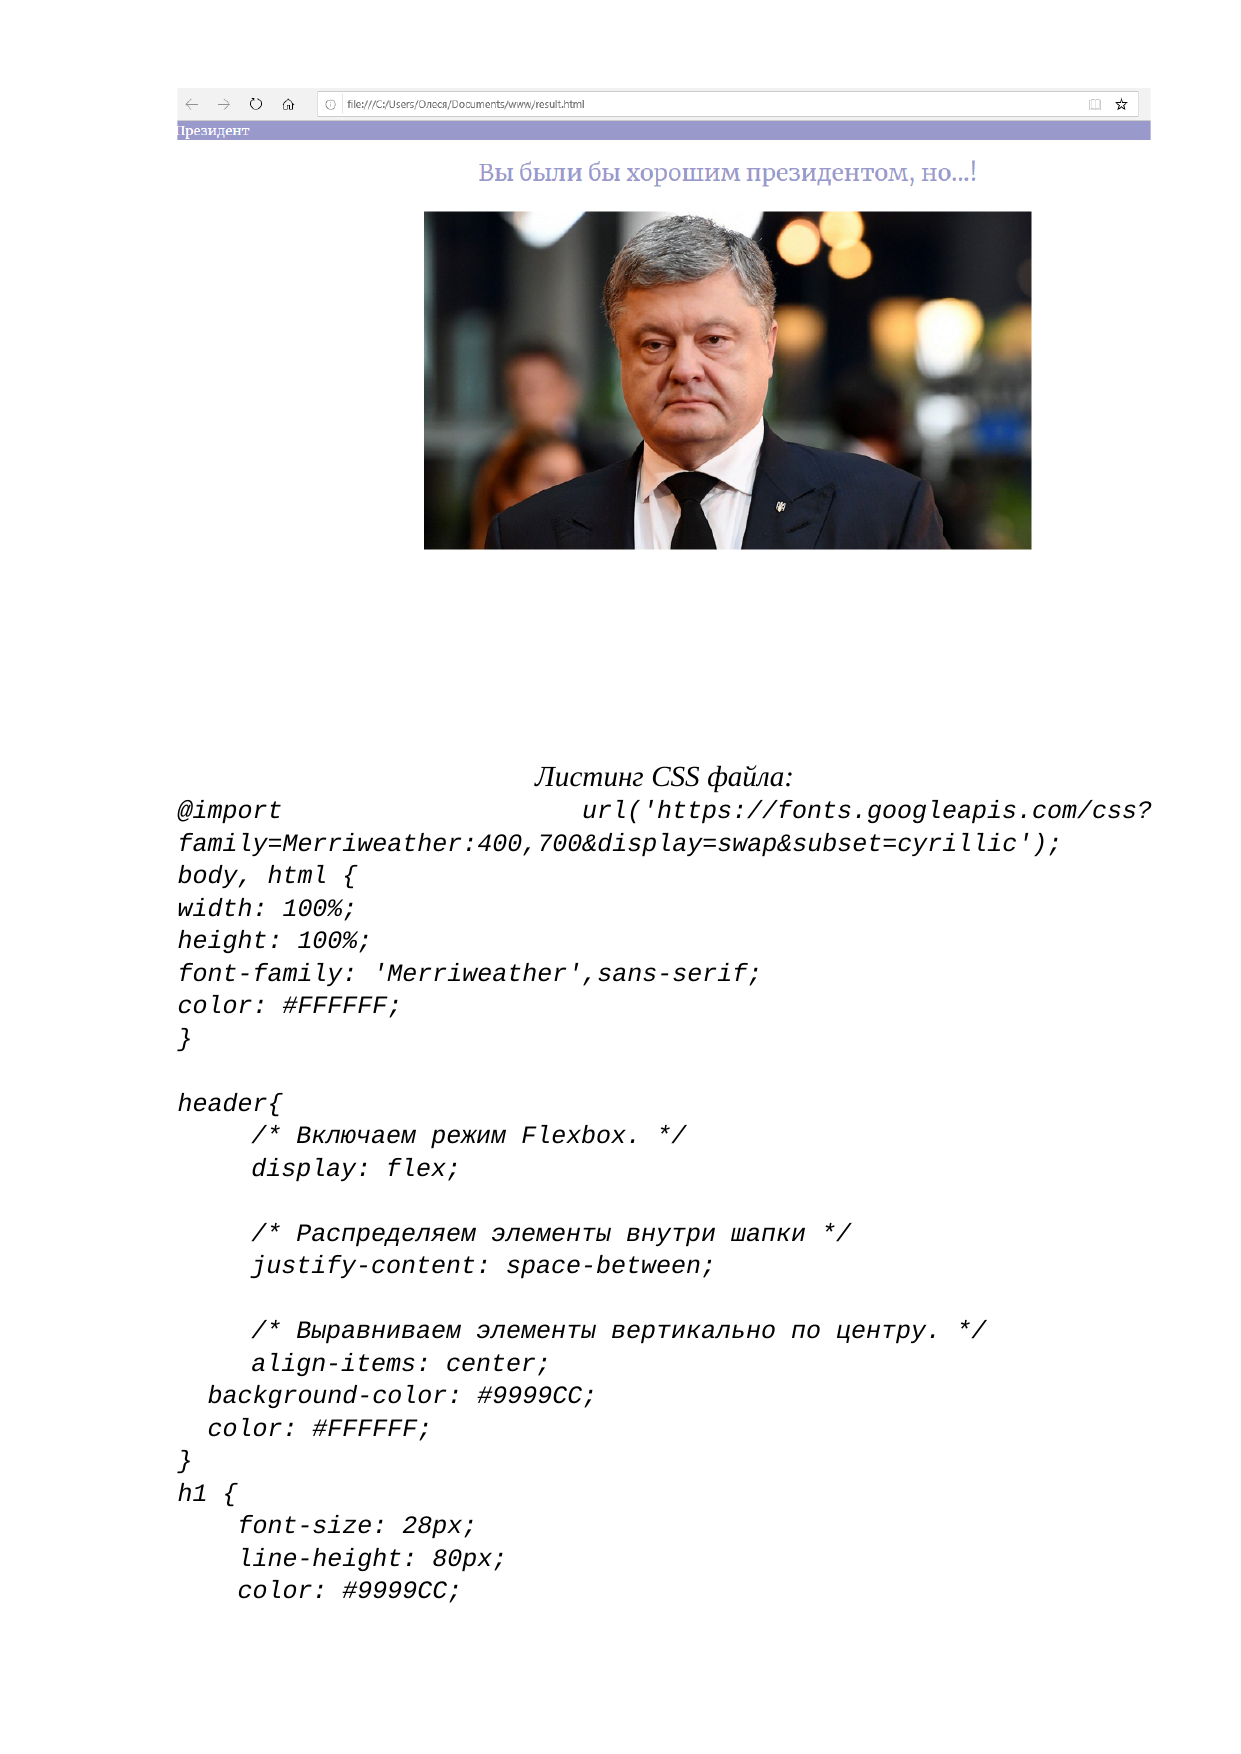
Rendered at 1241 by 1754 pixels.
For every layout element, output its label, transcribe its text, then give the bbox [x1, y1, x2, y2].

text body, html { [177, 863, 1152, 891]
text height: 100%; [177, 928, 1152, 956]
text h1 { [177, 1480, 1152, 1509]
text color: #FFFFFF; [177, 1415, 1152, 1444]
text /* Выравниваем элементы вертикально по центру. */ [177, 1318, 1152, 1346]
text background-color: #9999CC; [177, 1383, 1152, 1411]
text /* Включаем режим Flexbox. */ [177, 1123, 1152, 1151]
text font-size: 28px; [177, 1513, 1152, 1541]
text } [177, 1448, 1152, 1476]
text justify-content: space-between; [177, 1253, 1152, 1281]
text color: #9999CC; [177, 1578, 1152, 1606]
text display: flex; [177, 1155, 1152, 1184]
text /* Распределяем элементы внутри шапки */ [177, 1220, 1152, 1249]
text Листинг CSS файла: [177, 759, 1152, 793]
text line-height: 80px; [177, 1545, 1152, 1574]
text } [177, 1025, 1152, 1054]
picture [177, 88, 1151, 575]
text header{ [177, 1090, 1152, 1119]
text width: 100%; [177, 895, 1152, 924]
text @import url('https://fonts.googleapis.com/css?family=Merriweather:400,700&display=swap&subset=cyrillic'); [177, 798, 1152, 859]
text color: #FFFFFF; [177, 993, 1152, 1021]
text align-items: center; [177, 1350, 1152, 1379]
text font-family: 'Merriweather',sans-serif; [177, 960, 1152, 989]
